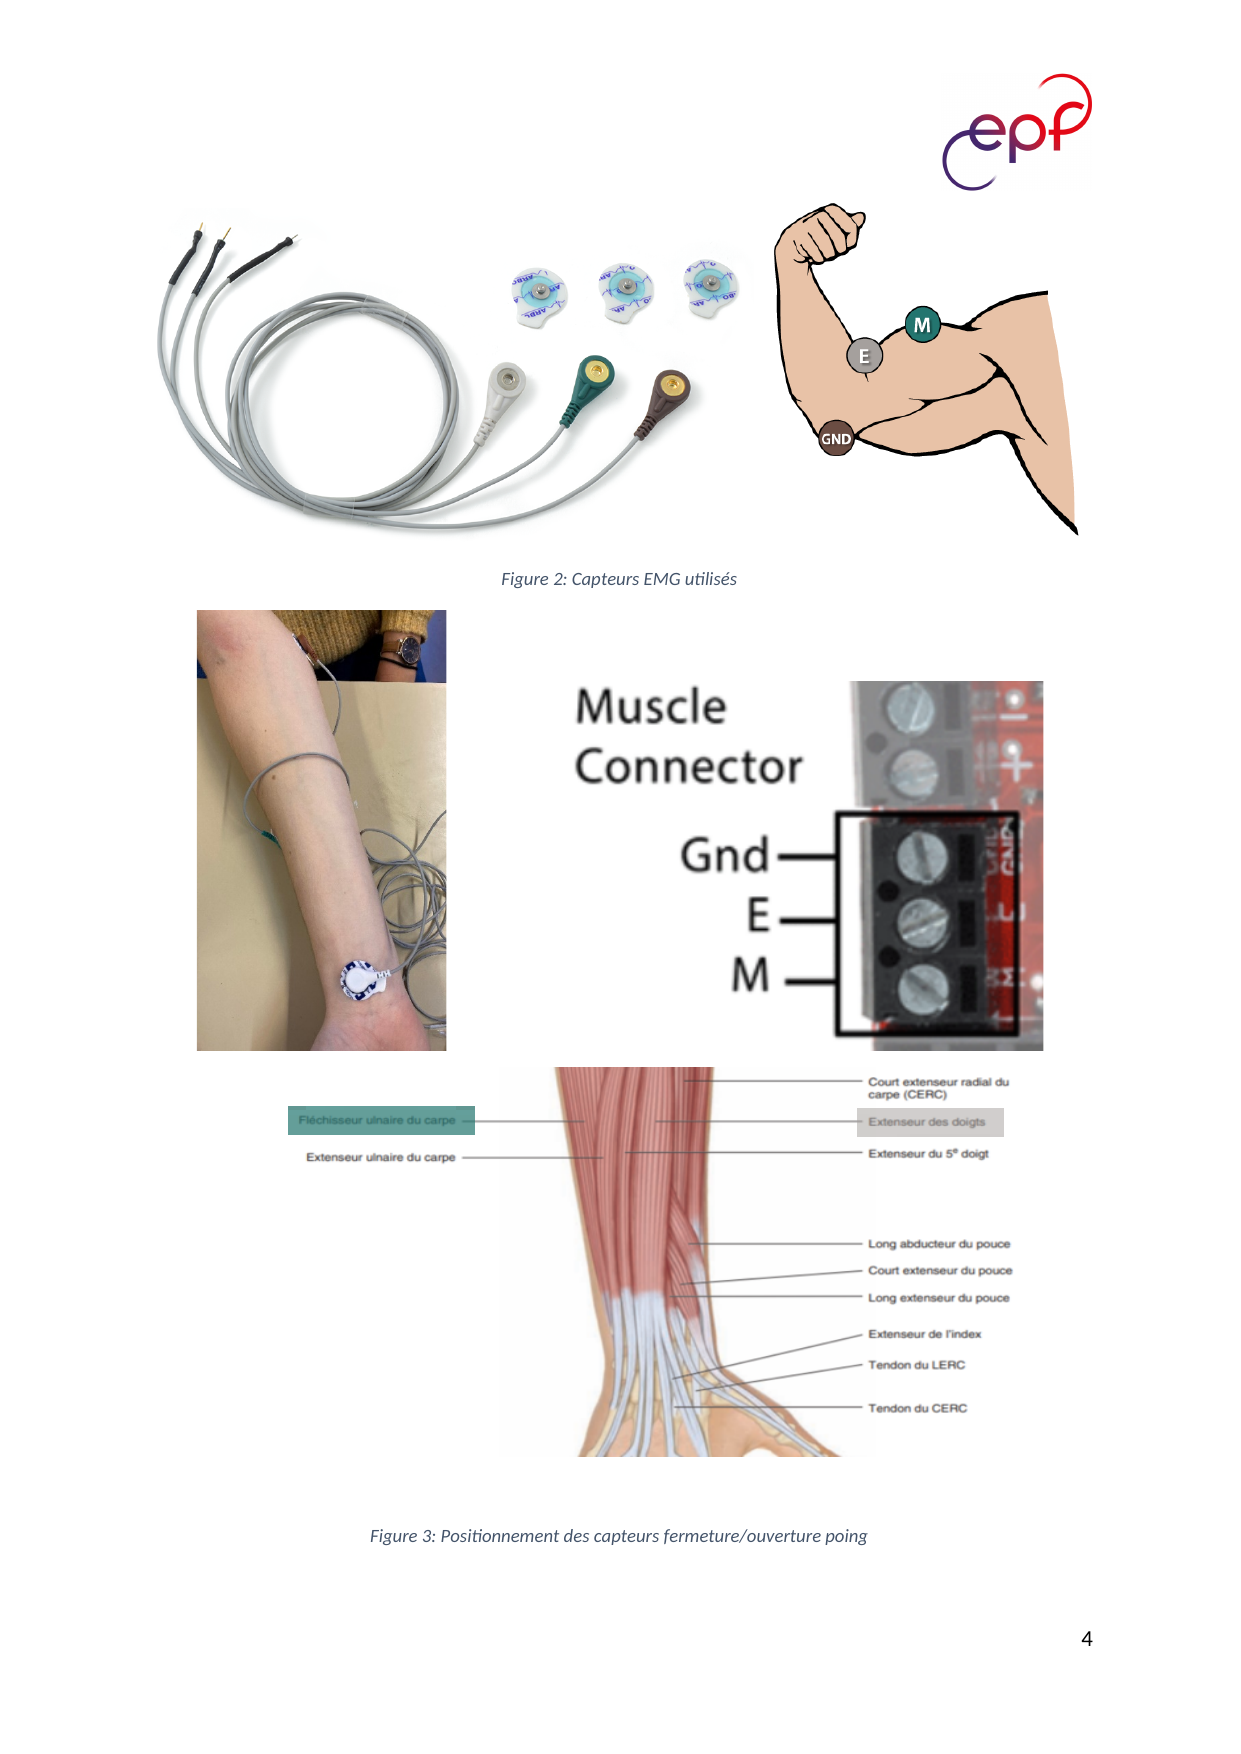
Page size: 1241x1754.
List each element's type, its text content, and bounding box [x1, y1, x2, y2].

picture [147, 73, 1093, 549]
picture [269, 1067, 1072, 1457]
text Figure 2: Capteurs EMG utilisés [148, 567, 1093, 590]
picture [560, 681, 1044, 1051]
text Figure 3: Positionnement des capteurs fermeture/ouverture poing [148, 1524, 1093, 1547]
picture [196, 610, 447, 1051]
